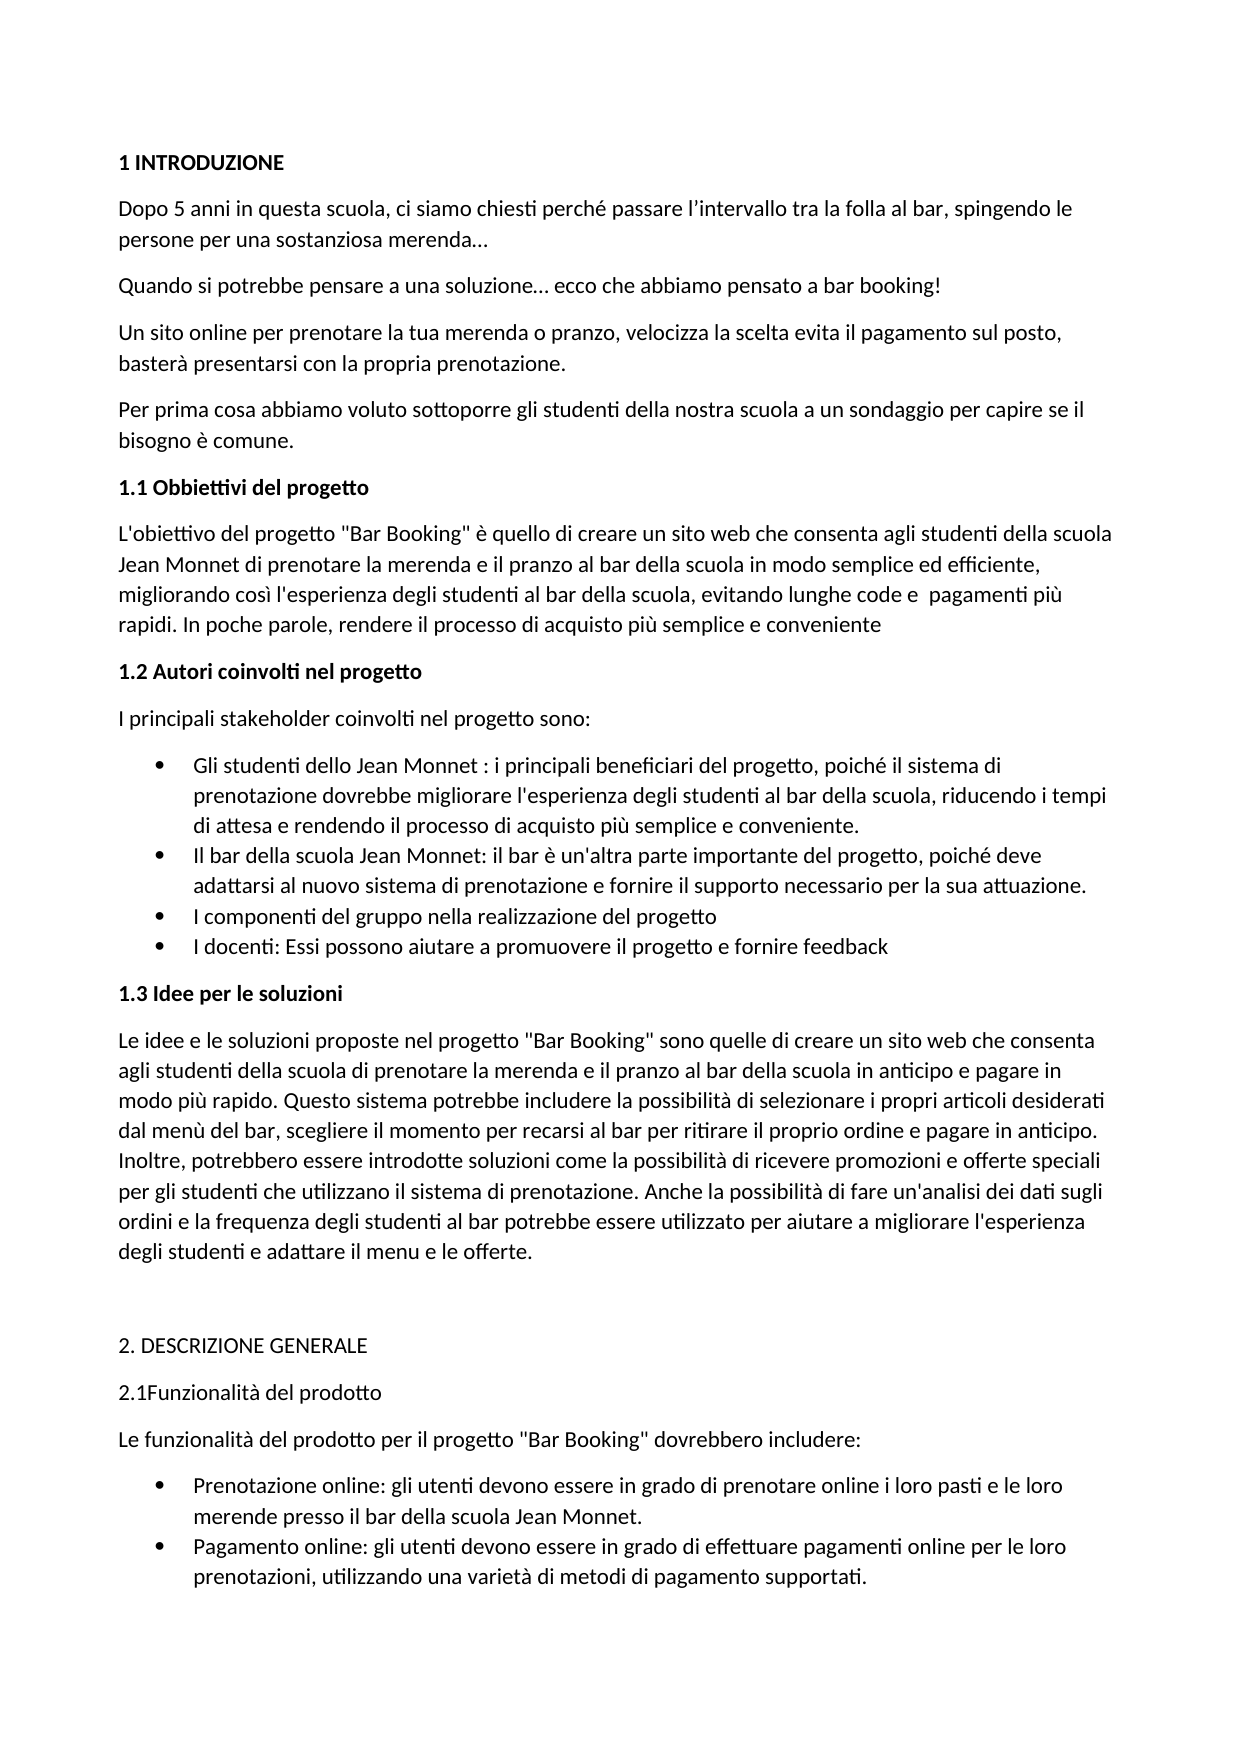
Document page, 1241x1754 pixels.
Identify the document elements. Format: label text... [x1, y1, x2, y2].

list I componenti del gruppo nella realizzazione del progetto [156, 902, 1122, 930]
text 1.1 Obbiettivi del progetto [118, 473, 1122, 501]
text Dopo 5 anni in questa scuola, ci siamo chiesti perché passare l’intervallo tra la folla al bar, spingendo le persone per una sostanziosa merenda… [118, 194, 1122, 253]
text 1.3 Idee per le soluzioni [118, 979, 1122, 1007]
list Prenotazione online: gli utenti devono essere in grado di prenotare online i loro pasti e le loro merende presso il bar della scuola Jean Monnet. [156, 1472, 1122, 1530]
text Le idee e le soluzioni proposte nel progetto "Bar Booking" sono quelle di creare un sito web che consenta agli studenti della scuola di prenotare la merenda e il pranzo al bar della scuola in anticipo e pagare in modo più rapido. Questo sistema potrebbe includere la possibilità di selezionare i propri articoli desiderati dal menù del bar, scegliere il momento per recarsi al bar per ritirare il proprio ordine e pagare in anticipo. Inoltre, potrebbero essere introdotte soluzioni come la possibilità di ricevere promozioni e offerte speciali per gli studenti che utilizzano il sistema di prenotazione. Anche la possibilità di fare un'analisi dei dati sugli ordini e la frequenza degli studenti al bar potrebbe essere utilizzato per aiutare a migliorare l'esperienza degli studenti e adattare il menu e le offerte. [118, 1026, 1122, 1265]
text I principali stakeholder coinvolti nel progetto sono: [118, 704, 1122, 732]
list Il bar della scuola Jean Monnet: il bar è un'altra parte importante del progetto, poiché deve adattarsi al nuovo sistema di prenotazione e fornire il supporto necessario per la sua attuazione. [156, 841, 1122, 899]
list Gli studenti dello Jean Monnet : i principali beneficiari del progetto, poiché il sistema di prenotazione dovrebbe migliorare l'esperienza degli studenti al bar della scuola, riducendo i tempi di attesa e rendendo il processo di acquisto più semplice e conveniente. [156, 751, 1122, 839]
text Quando si potrebbe pensare a una soluzione… ecco che abbiamo pensato a bar booking! [118, 272, 1122, 299]
text 2. DESCRIZIONE GENERALE [118, 1331, 1122, 1359]
text 2.1Funzionalità del prodotto [118, 1378, 1122, 1406]
list Pagamento online: gli utenti devono essere in grado di effettuare pagamenti online per le loro prenotazioni, utilizzando una varietà di metodi di pagamento supportati. [156, 1532, 1122, 1590]
text 1 INTRODUZIONE [118, 148, 1122, 176]
text Un sito online per prenotare la tua merenda o pranzo, velocizza la scelta evita il pagamento sul posto, basterà presentarsi con la propria prenotazione. [118, 318, 1122, 377]
text Per prima cosa abbiamo voluto sottoporre gli studenti della nostra scuola a un sondaggio per capire se il bisogno è comune. [118, 396, 1122, 454]
list I docenti: Essi possono aiutare a promuovere il progetto e fornire feedback [156, 932, 1122, 960]
text 1.2 Autori coinvolti nel progetto [118, 657, 1122, 685]
text L'obiettivo del progetto "Bar Booking" è quello di creare un sito web che consenta agli studenti della scuola Jean Monnet di prenotare la merenda e il pranzo al bar della scuola in modo semplice ed efficiente, migliorando così l'esperienza degli studenti al bar della scuola, evitando lunghe code e pagamenti più rapidi. In poche parole, rendere il processo di acquisto più semplice e conveniente [118, 519, 1122, 638]
text Le funzionalità del prodotto per il progetto "Bar Booking" dovrebbero includere: [118, 1425, 1122, 1453]
